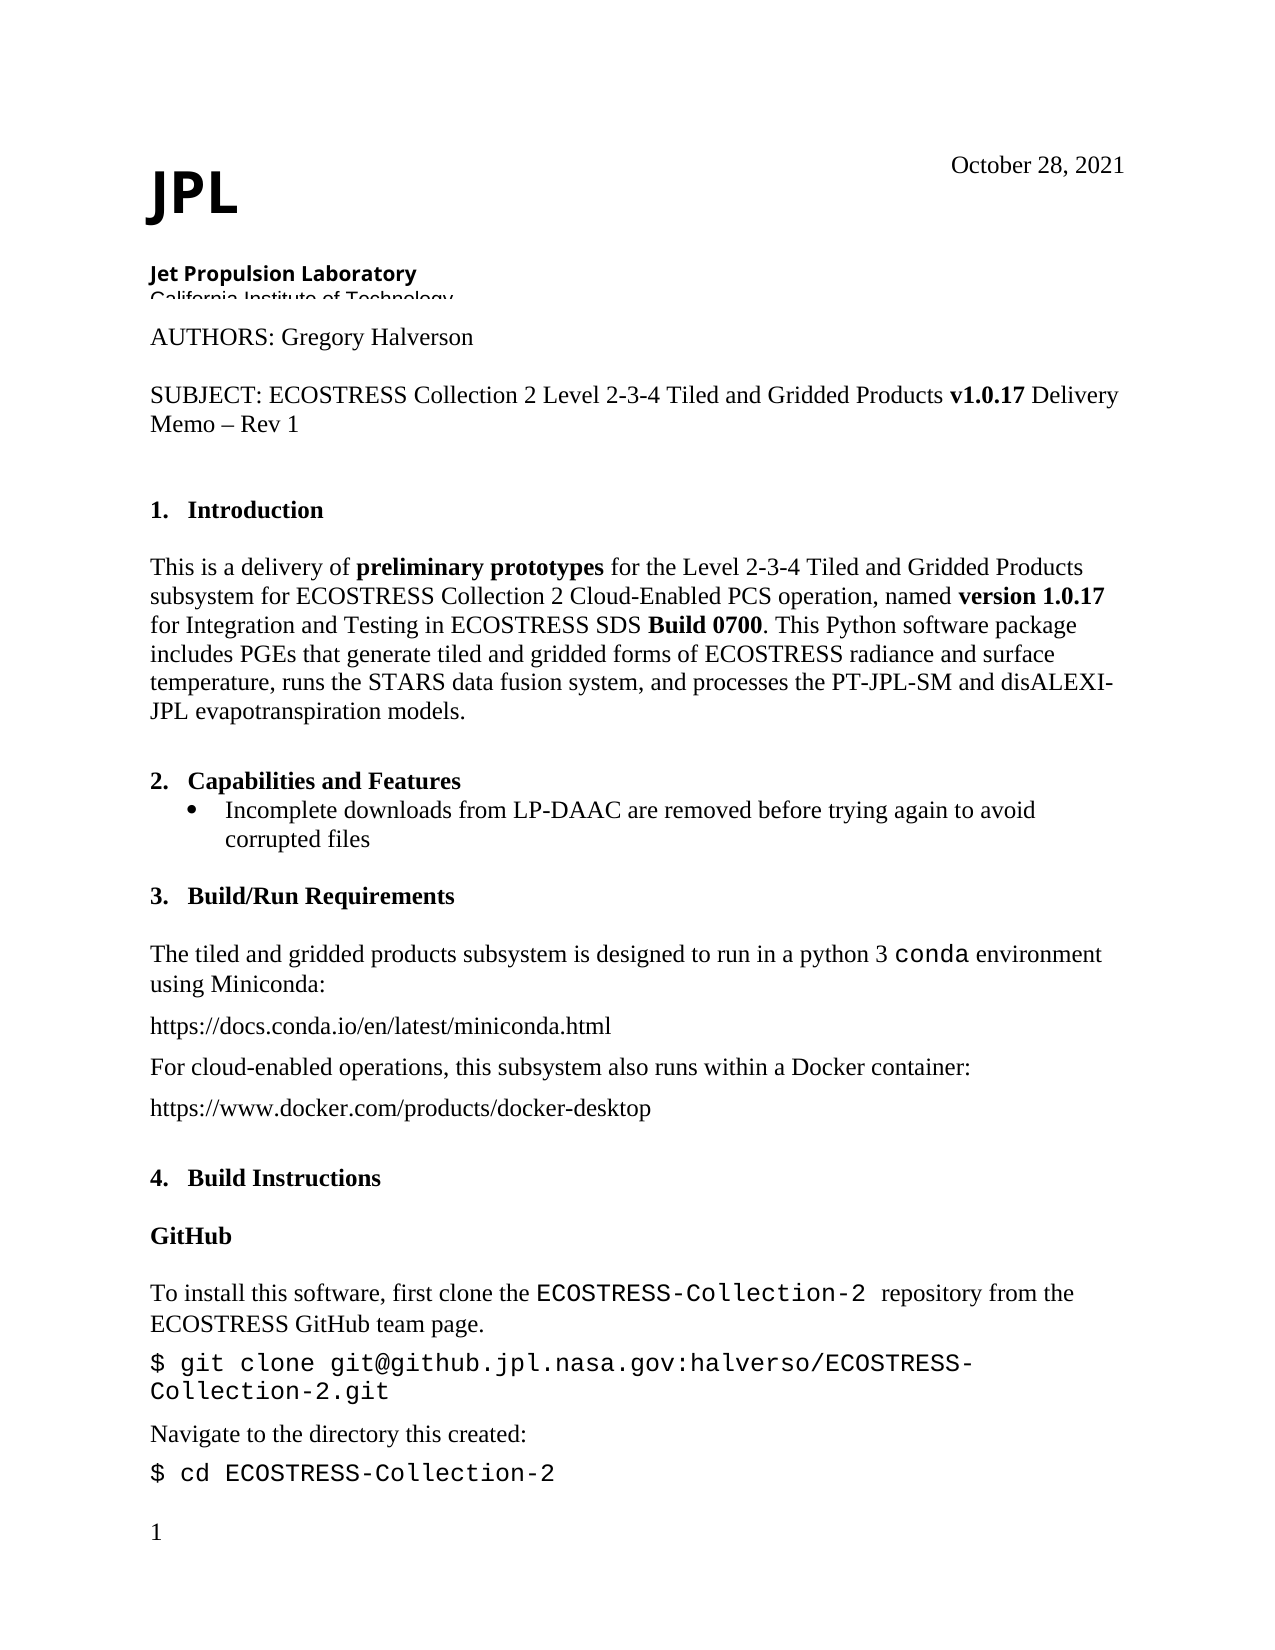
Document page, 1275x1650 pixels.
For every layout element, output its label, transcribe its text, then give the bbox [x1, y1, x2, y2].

text $ git clone git@github.jpl.nasa.gov:halverso/ECOSTRESS-Collection-2.git [150, 1350, 1125, 1407]
text October 28, 2021 [935, 150, 1125, 179]
list Introduction [150, 495, 1125, 524]
text https://docs.conda.io/en/latest/miniconda.html [150, 1011, 1125, 1039]
text This is a delivery of preliminary prototypes for the Level 2-3-4 Tiled and Gridded Products subsystem for ECOSTRESS Collection 2 Cloud-Enabled PCS operation, named version 1.0.17 for Integration and Testing in ECOSTRESS SDS Build 0700. This Python software package includes PGEs that generate tiled and gridded forms of ECOSTRESS radiance and surface temperature, runs the STARS data fusion system, and processes the PT-JPL-SM and disALEXI-JPL evapotranspiration models. [150, 552, 1125, 725]
list Capabilities and Features [150, 766, 1125, 795]
text The tiled and gridded products subsystem is designed to run in a python 3 conda environment using Miniconda: [150, 939, 1125, 998]
text $ cd ECOSTRESS-Collection-2 [150, 1461, 1125, 1489]
list Build Instructions [150, 1163, 1125, 1192]
text AUTHORS: Gregory Halverson [150, 322, 1125, 351]
text GitHub [150, 1221, 1125, 1249]
list Build/Run Requirements [150, 881, 1125, 910]
text SUBJECT: ECOSTRESS Collection 2 Level 2-3-4 Tiled and Gridded Products v1.0.17 Delivery Memo – Rev 1 [150, 380, 1125, 437]
text Navigate to the directory this created: [150, 1419, 1125, 1448]
list Incomplete downloads from LP-DAAC are removed before trying again to avoid corrupted files [187, 795, 1125, 852]
text To install this software, first clone the ECOSTRESS-Collection-2 repository from the ECOSTRESS GitHub team page. [150, 1278, 1125, 1338]
text For cloud-enabled operations, this subsystem also runs within a Docker container: [150, 1052, 1125, 1081]
text https://www.docker.com/products/docker-desktop [150, 1093, 1125, 1122]
